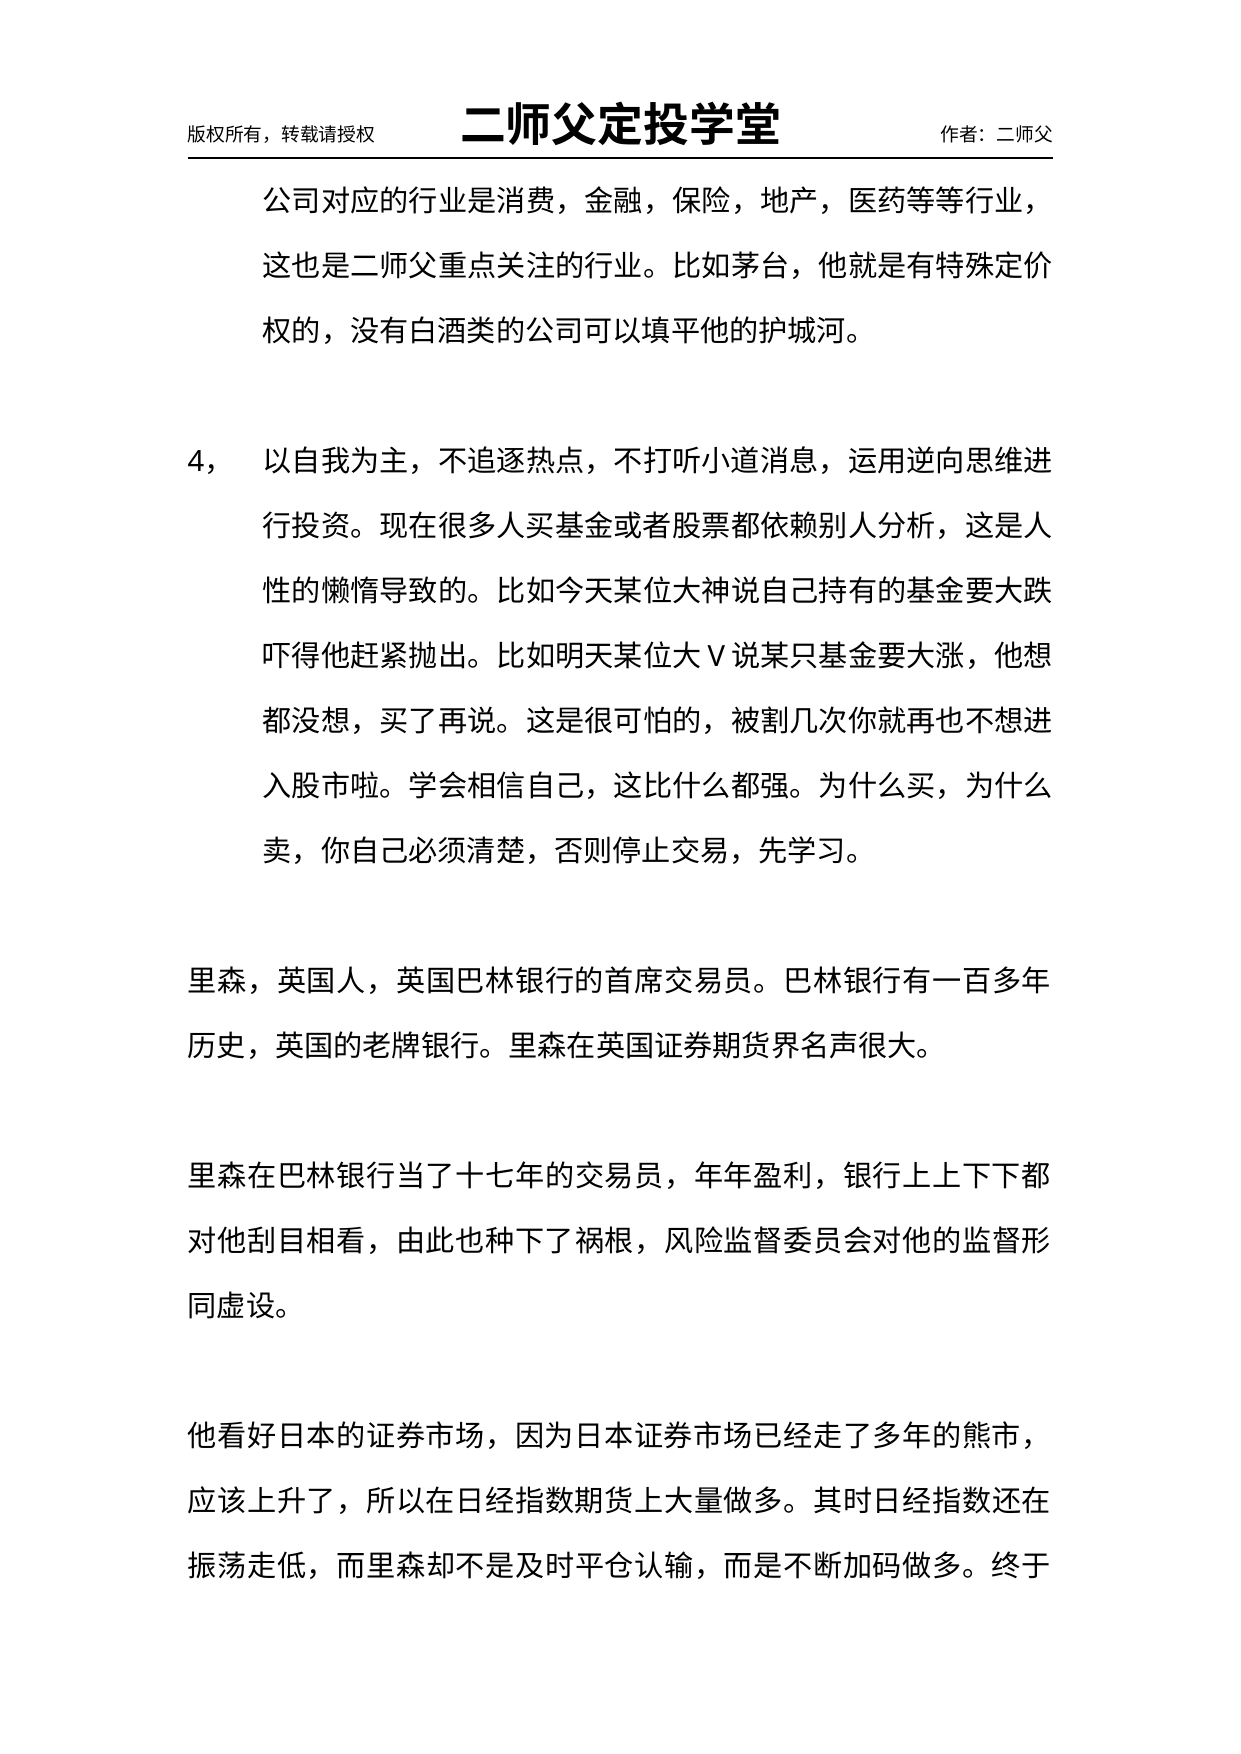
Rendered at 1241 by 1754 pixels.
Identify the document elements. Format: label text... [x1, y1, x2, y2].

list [187, 166, 1053, 361]
text 里森在巴林银行当了十七年的交易员，年年盈利，银行上上下下都对他刮目相看，由此也种下了祸根，风险监督委员会对他的监督形同虚设。 [187, 1141, 1053, 1336]
list 以自我为主，不追逐热点，不打听小道消息，运用逆向思维进行投资。现在很多人买基金或者股票都依赖别人分析，这是人性的懒惰导致的。比如今天某位大神说自己持有的基金要大跌，吓得他赶紧抛出。比如明天某位大V说某只基金要大涨，他想都没想，买了再说。这是很可怕的，被割几次你就再也不想进入股市啦。学会相信自己，这比什么都强。为什么买，为什么卖，你自己必须清楚，否则停止交易，先学习。 [187, 426, 1053, 881]
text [187, 1401, 1053, 1596]
text 里森，英国人，英国巴林银行的首席交易员。巴林银行有一百多年历史，英国的老牌银行。里森在英国证券期货界名声很大。 [187, 946, 1053, 1076]
